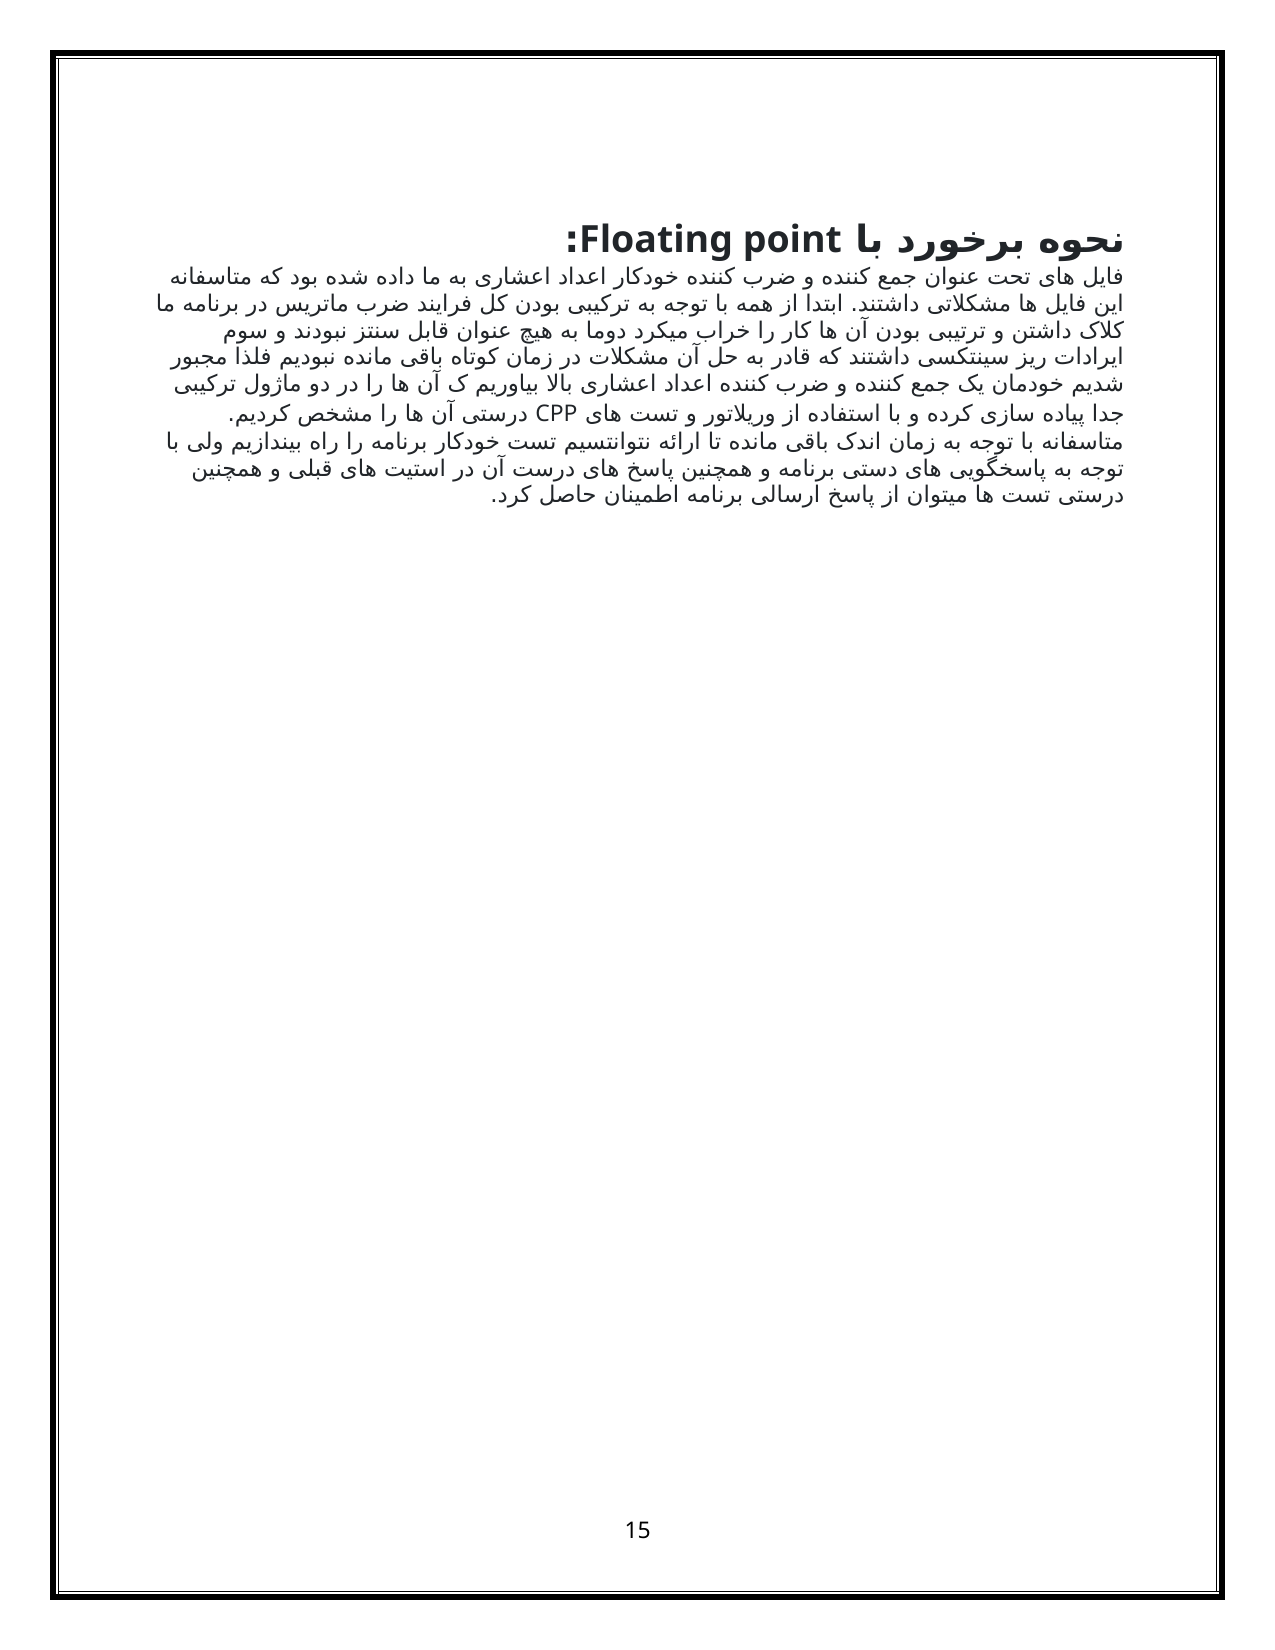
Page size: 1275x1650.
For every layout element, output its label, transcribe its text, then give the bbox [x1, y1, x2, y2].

text متاسفانه با توجه به زمان اندک باقی مانده تا ارائه نتوانتسیم تست خودکار برنامه را راه بیندازیم ولی با توجه به پاسخگویی های دستی برنامه و همچنین پاسخ های درست آن در استیت های قبلی و همچنین درستی تست ها میتوان از پاسخ ارسالی برنامه اطمینان حاصل کرد. [150, 428, 1125, 508]
text نحوه برخورد با Floating point: فایل های تحت عنوان جمع کننده و ضرب کننده خودکار اعداد اعشاری به ما داده شده بود که متاسفانه این فایل ها مشکلاتی داشتند. ابتدا از همه با توجه به ترکیبی بودن کل فرایند ضرب ماتریس در برنامه ما کلاک داشتن و ترتیبی بودن آن ها کار را خراب میکرد دوما به هیچ عنوان قابل سنتز نبودند و سوم ایرادات ریز سینتکسی داشتند که قادر به حل آن مشکلات در زمان کوتاه باقی مانده نبودیم فلذا مجبور شدیم خودمان یک جمع کننده و ضرب کننده اعداد اعشاری بالا بیاوریم ک آن ها را در دو ماژول ترکیبی جدا پیاده سازی کرده و با استفاده از وریلاتور و تست های CPP درستی آن ها را مشخص کردیم. [150, 212, 1125, 428]
